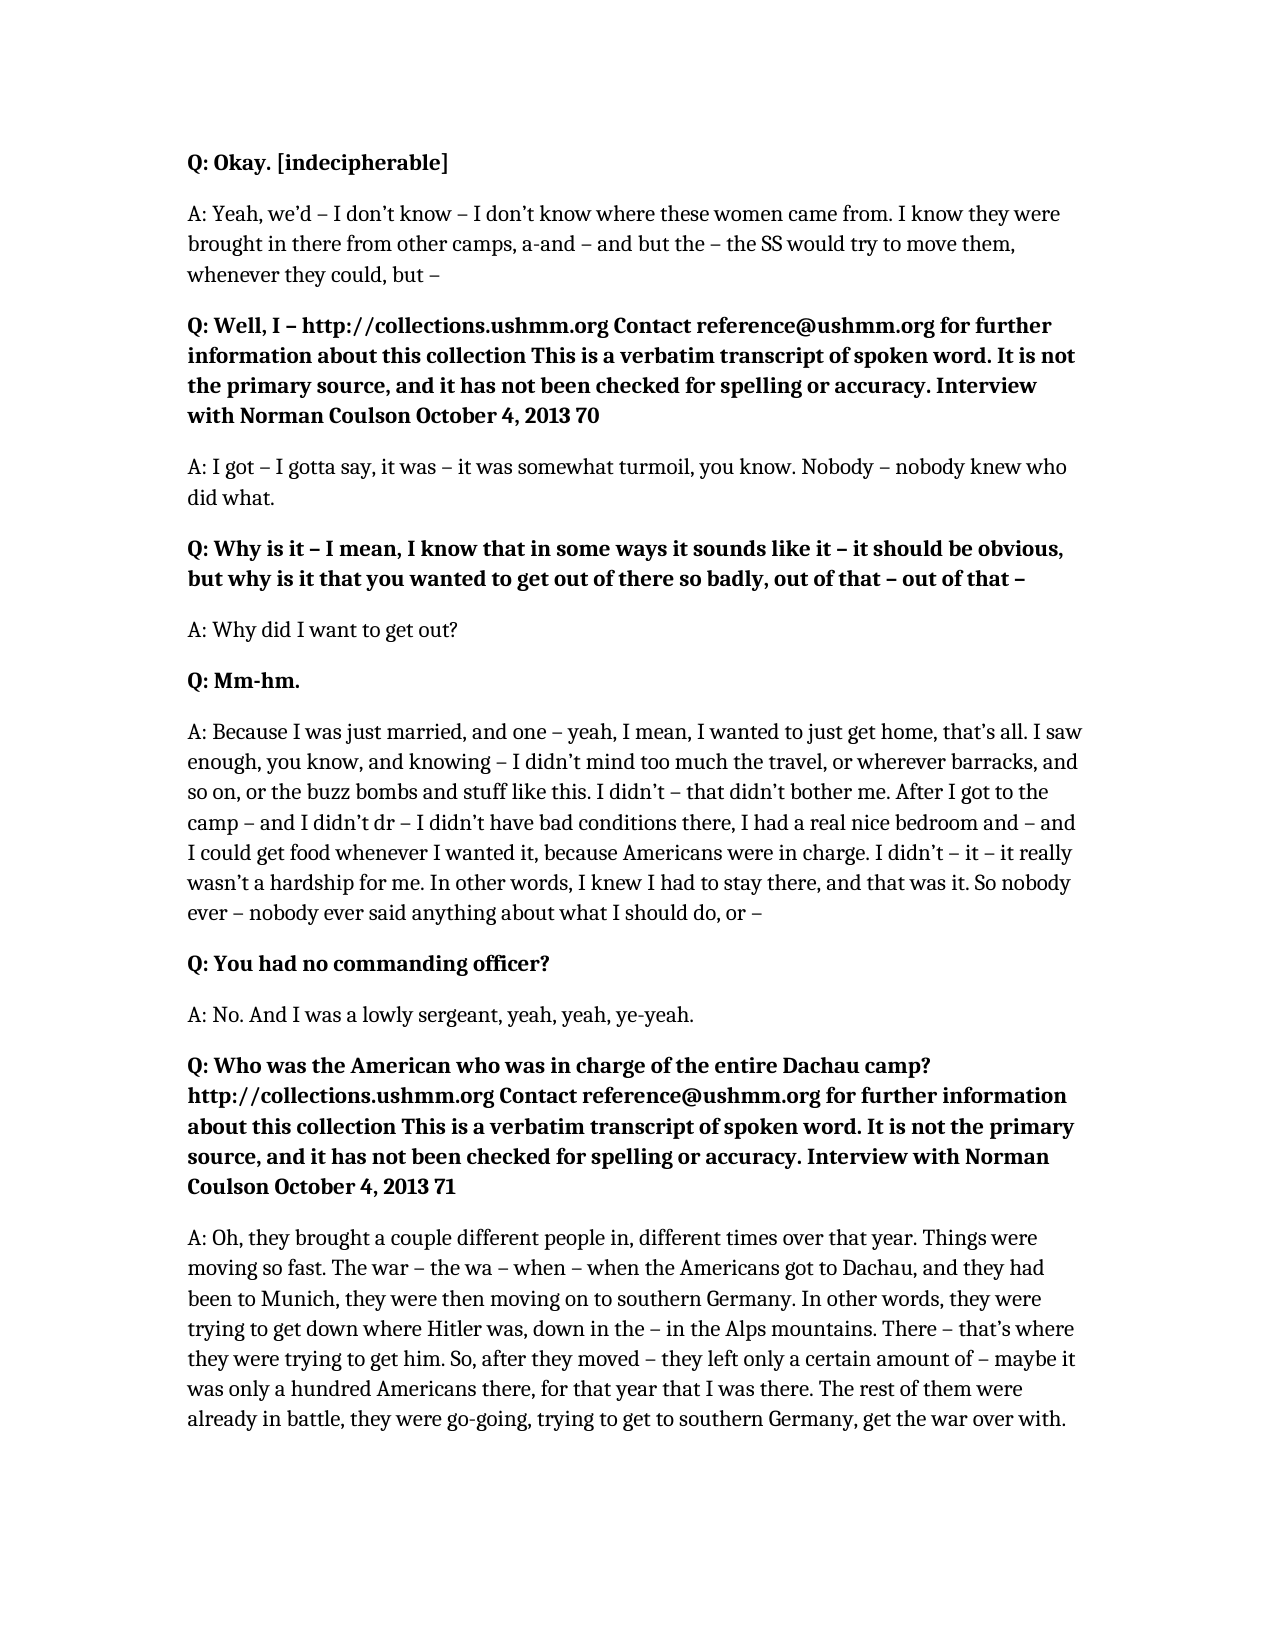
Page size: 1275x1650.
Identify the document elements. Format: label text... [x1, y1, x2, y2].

text A: No. And I was a lowly sergeant, yeah, yeah, ye-yeah. [187, 1002, 1087, 1028]
text Q: Well, I – http://collections.ushmm.org Contact reference@ushmm.org for further information about this collection This is a verbatim transcript of spoken word. It is not the primary source, and it has not been checked for spelling or accuracy. Interview with Norman Coulson October 4, 2013 70 [187, 312, 1087, 429]
text Q: You had no commanding officer? [187, 951, 1087, 977]
text A: I got – I gotta say, it was – it was somewhat turmoil, you know. Nobody – nobody knew who did what. [187, 454, 1087, 511]
text Q: Why is it – I mean, I know that in some ways it sounds like it – it should be obvious, but why is it that you wanted to get out of there so badly, out of that – out of that – [187, 535, 1087, 592]
text A: Yeah, we’d – I don’t know – I don’t know where these women came from. I know they were brought in there from other camps, a-and – and but the – the SS would try to move them, whenever they could, but – [187, 201, 1087, 288]
text Q: Okay. [indecipherable] [187, 150, 1087, 176]
text A: Because I was just married, and one – yeah, I mean, I wanted to just get home, that’s all. I saw enough, you know, and knowing – I didn’t mind too much the travel, or wherever barracks, and so on, or the buzz bombs and stuff like this. I didn’t – that didn’t bother me. After I got to the camp – and I didn’t dr – I didn’t have bad conditions there, I had a real nice bedroom and – and I could get food whenever I wanted it, because Americans were in charge. I didn’t – it – it really wasn’t a hardship for me. In other words, I knew I had to stay there, and that was it. So nobody ever – nobody ever said anything about what I should do, or – [187, 719, 1087, 926]
text Q: Who was the American who was in charge of the entire Dachau camp? http://collections.ushmm.org Contact reference@ushmm.org for further information about this collection This is a verbatim transcript of spoken word. It is not the primary source, and it has not been checked for spelling or accuracy. Interview with Norman Coulson October 4, 2013 71 [187, 1053, 1087, 1200]
text A: Why did I want to get out? [187, 617, 1087, 643]
text Q: Mm-hm. [187, 668, 1087, 694]
text A: Oh, they brought a couple different people in, different times over that year. Things were moving so fast. The war – the wa – when – when the Americans got to Dachau, and they had been to Munich, they were then moving on to southern Germany. In other words, they were trying to get down where Hitler was, down in the – in the Alps mountains. There – that’s where they were trying to get him. So, after they moved – they left only a certain amount of – maybe it was only a hundred Americans there, for that year that I was there. The rest of them were already in battle, they were go-going, trying to get to southern Germany, get the war over with. [187, 1225, 1087, 1433]
